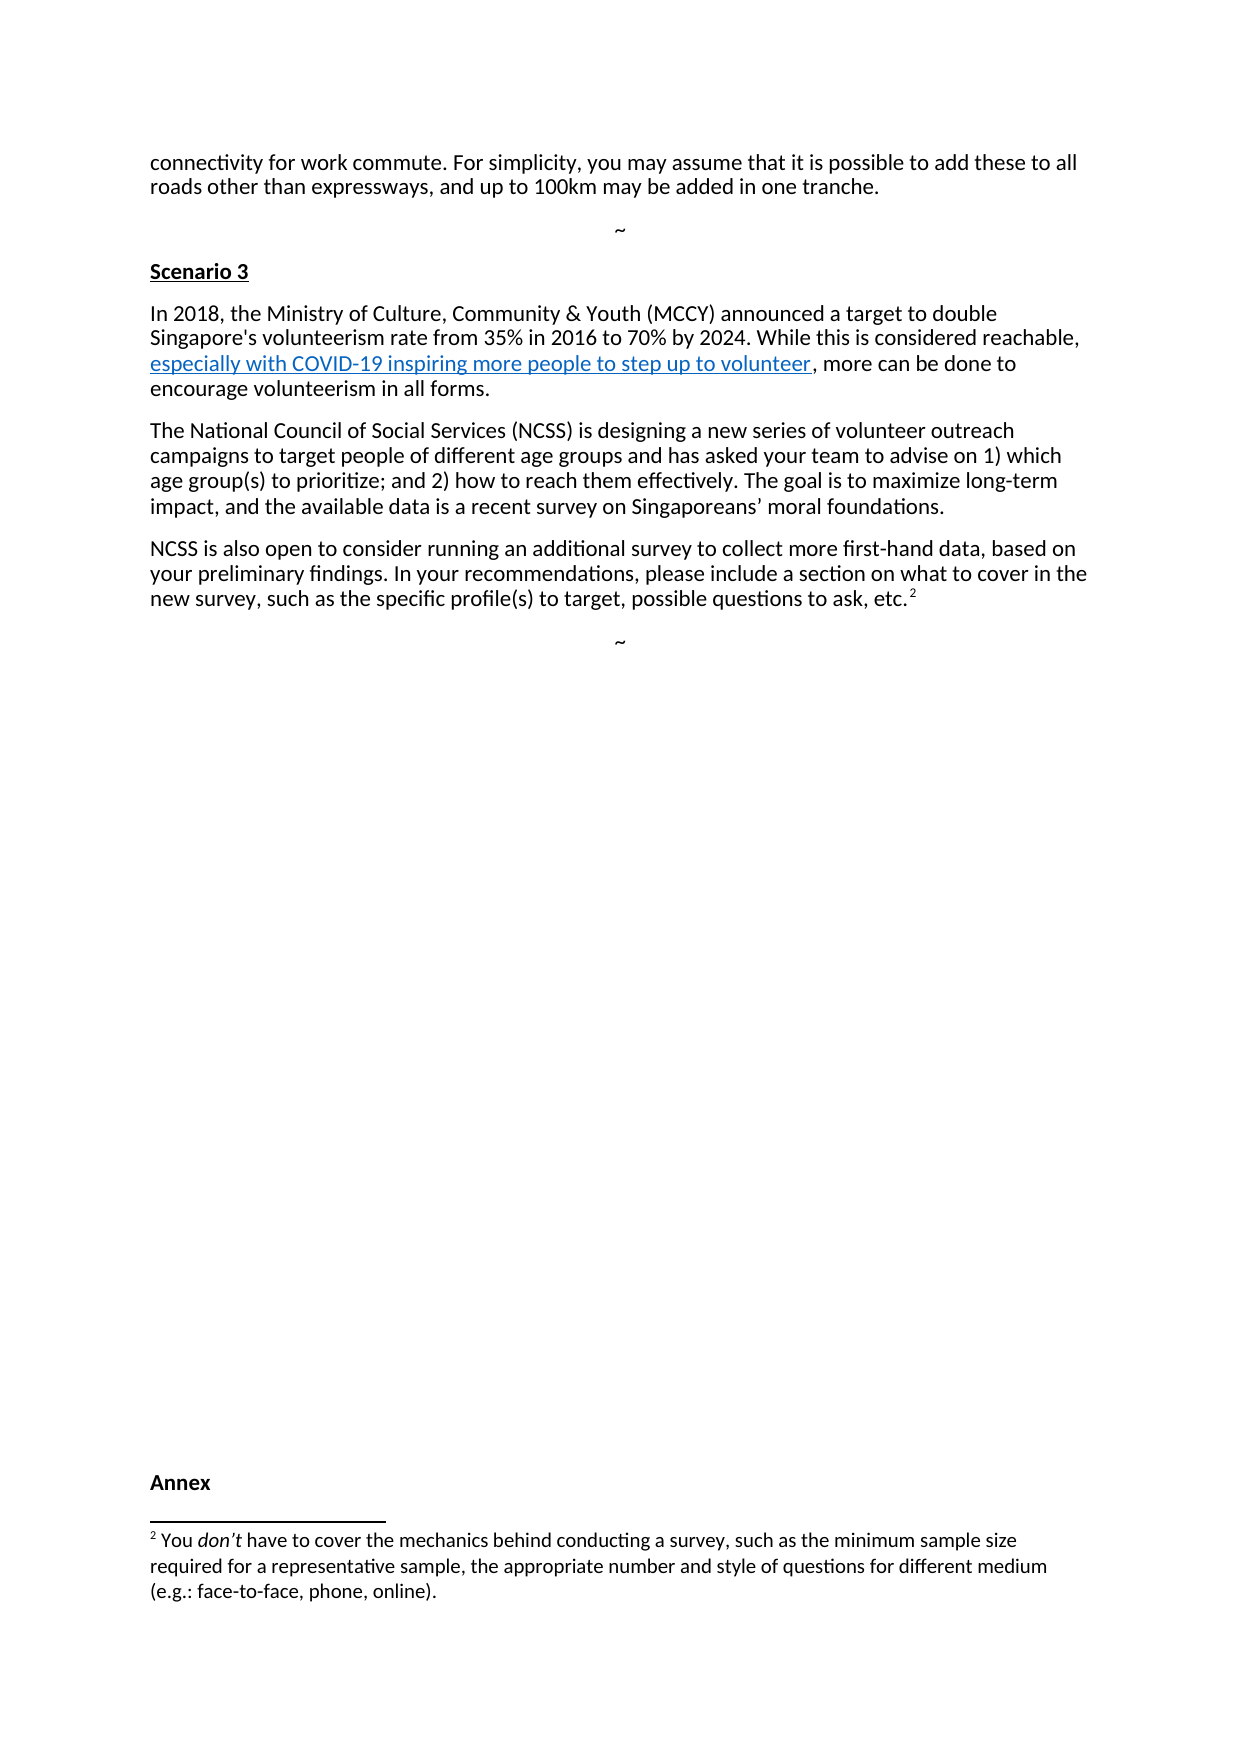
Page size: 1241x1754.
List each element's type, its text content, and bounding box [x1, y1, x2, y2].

text ~ [150, 629, 1090, 654]
text The National Council of Social Services (NCSS) is designing a new series of volunteer outreach campaigns to target people of different age groups and has asked your team to advise on 1) which age group(s) to prioritize; and 2) how to reach them effectively. The goal is to maximize long-term impact, and the available data is a recent survey on Singaporeans’ moral foundations. [150, 419, 1090, 520]
text Scenario 3 [150, 259, 1090, 284]
text NCSS is also open to consider running an additional survey to collect more first-hand data, based on your preliminary findings. In your recommendations, please include a section on what to cover in the new survey, such as the specific profile(s) to target, possible questions to ask, etc. [150, 537, 1090, 612]
text Annex [150, 1468, 1090, 1496]
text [150, 150, 1090, 201]
text In 2018, the Ministry of Culture, Community & Youth (MCCY) announced a target to double Singapore's volunteerism rate from 35% in 2016 to 70% by 2024. While this is considered reachable, especially with COVID-19 inspiring more people to step up to volunteer, more can be done to encourage volunteerism in all forms. [150, 301, 1090, 402]
text ~ [150, 217, 1090, 242]
